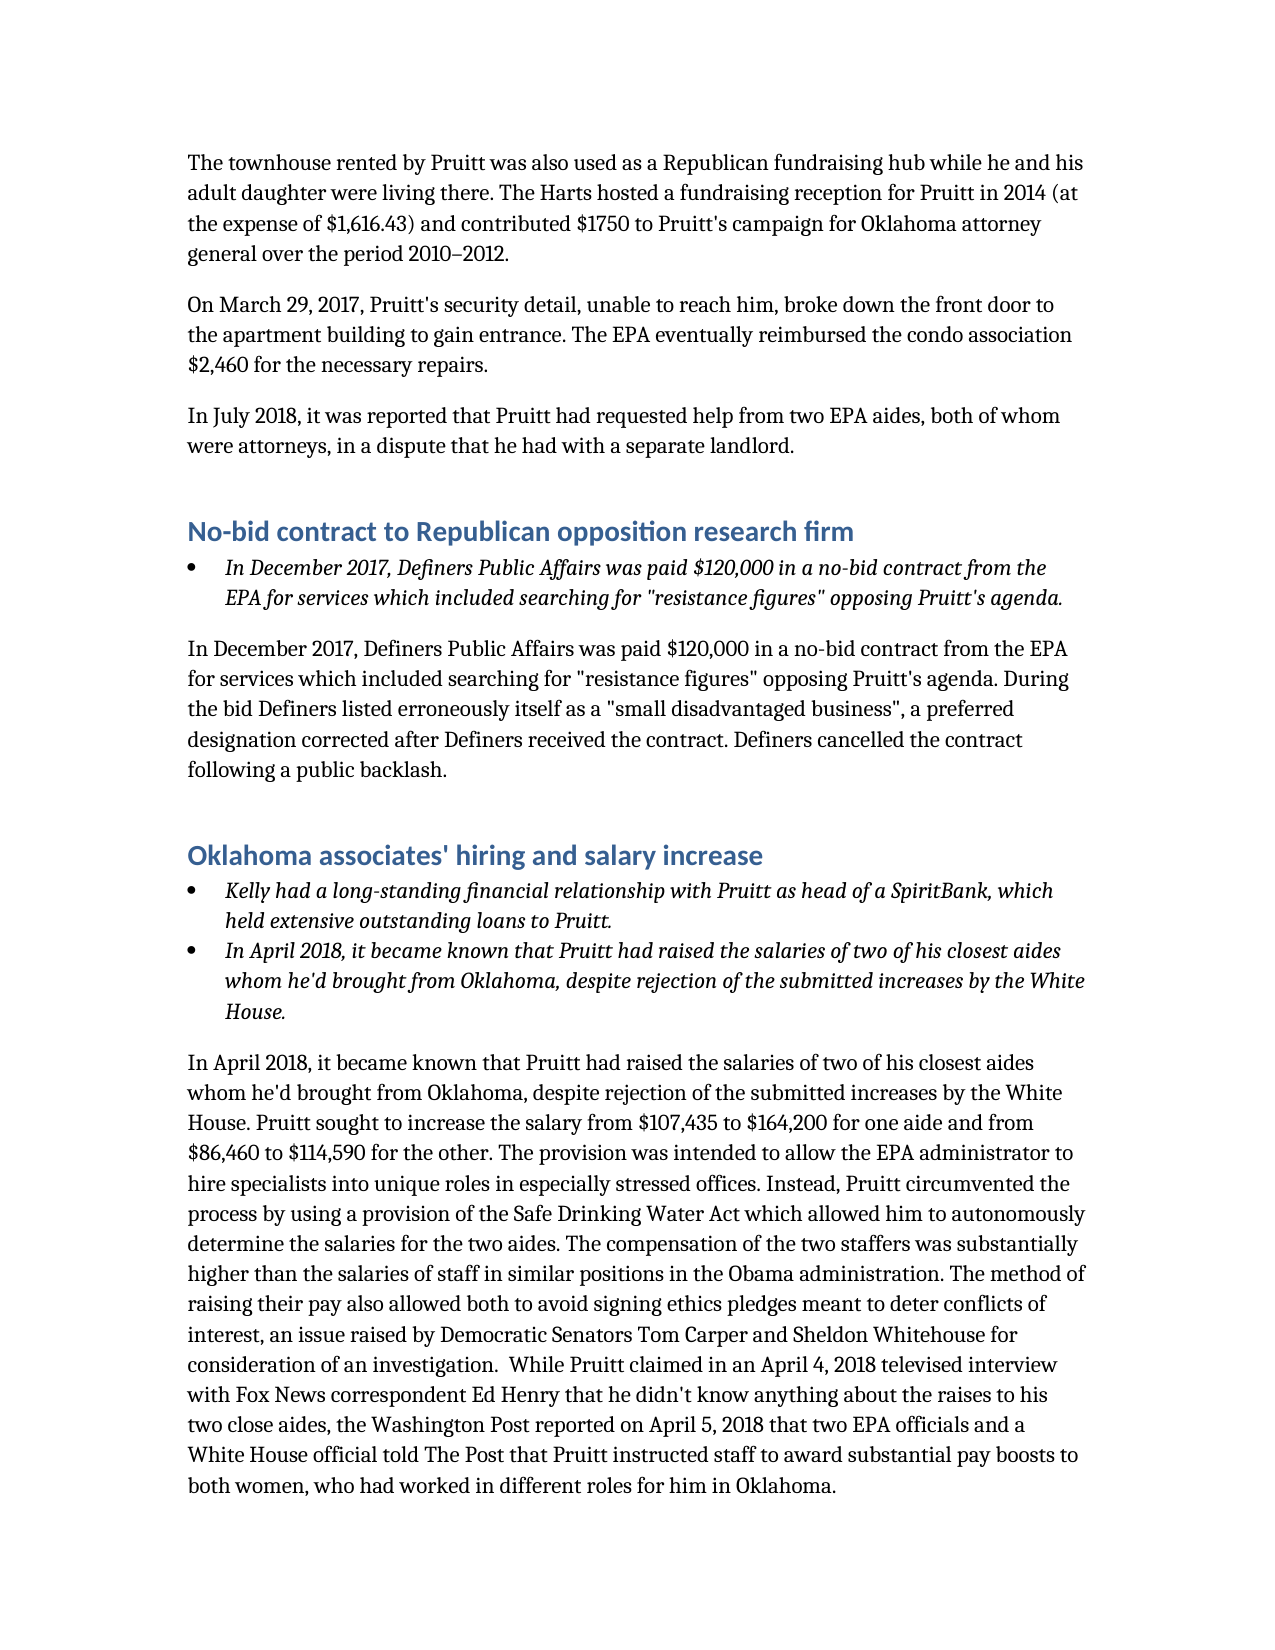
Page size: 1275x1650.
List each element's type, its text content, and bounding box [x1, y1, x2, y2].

text In December 2017, Definers Public Affairs was paid $120,000 in a no-bid contract from the EPA for services which included searching for "resistance figures" opposing Pruitt's agenda. During the bid Definers listed erroneously itself as a "small disadvantaged business", a preferred designation corrected after Definers received the contract. Definers cancelled the contract following a public backlash. [187, 636, 1087, 783]
text The townhouse rented by Pruitt was also used as a Republican fundraising hub while he and his adult daughter were living there. The Harts hosted a fundraising reception for Pruitt in 2014 (at the expense of $1,616.43) and contributed $1750 to Pruitt's campaign for Oklahoma attorney general over the period 2010–2012. [187, 150, 1087, 267]
list Kelly had a long-standing financial relationship with Pruitt as head of a SpiritBank, which held extensive outstanding loans to Pruitt. [187, 878, 1087, 934]
text On March 29, 2017, Pruitt's security detail, unable to reach him, broke down the front door to the apartment building to gain entrance. The EPA eventually reimbursed the condo association $2,460 for the necessary repairs. [187, 292, 1087, 378]
subtitle No-bid contract to Republican opposition research firm [187, 513, 1087, 549]
text In April 2018, it became known that Pruitt had raised the salaries of two of his closest aides whom he'd brought from Oklahoma, despite rejection of the submitted increases by the White House. Pruitt sought to increase the salary from $107,435 to $164,200 for one aide and from $86,460 to $114,590 for the other. The provision was intended to allow the EPA administrator to hire specialists into unique roles in especially stressed offices. Instead, Pruitt circumvented the process by using a provision of the Safe Drinking Water Act which allowed him to autonomously determine the salaries for the two aides. The compensation of the two staffers was substantially higher than the salaries of staff in similar positions in the Obama administration. The method of raising their pay also allowed both to avoid signing ethics pledges meant to deter conflicts of interest, an issue raised by Democratic Senators Tom Carper and Sheldon Whitehouse for consideration of an investigation. While Pruitt claimed in an April 4, 2018 televised interview with Fox News correspondent Ed Henry that he didn't know anything about the raises to his two close aides, the Washington Post reported on April 5, 2018 that two EPA officials and a White House official told The Post that Pruitt instructed staff to award substantial pay boosts to both women, who had worked in different roles for him in Oklahoma. [187, 1049, 1087, 1499]
list In December 2017, Definers Public Affairs was paid $120,000 in a no-bid contract from the EPA for services which included searching for "resistance figures" opposing Pruitt's agenda. [187, 554, 1087, 611]
list In April 2018, it became known that Pruitt had raised the salaries of two of his closest aides whom he'd brought from Oklahoma, despite rejection of the submitted increases by the White House. [187, 938, 1087, 1025]
subtitle Oklahoma associates' hiring and salary increase [187, 837, 1087, 872]
text In July 2018, it was reported that Pruitt had requested help from two EPA aides, both of whom were attorneys, in a dispute that he had with a separate landlord. [187, 403, 1087, 460]
